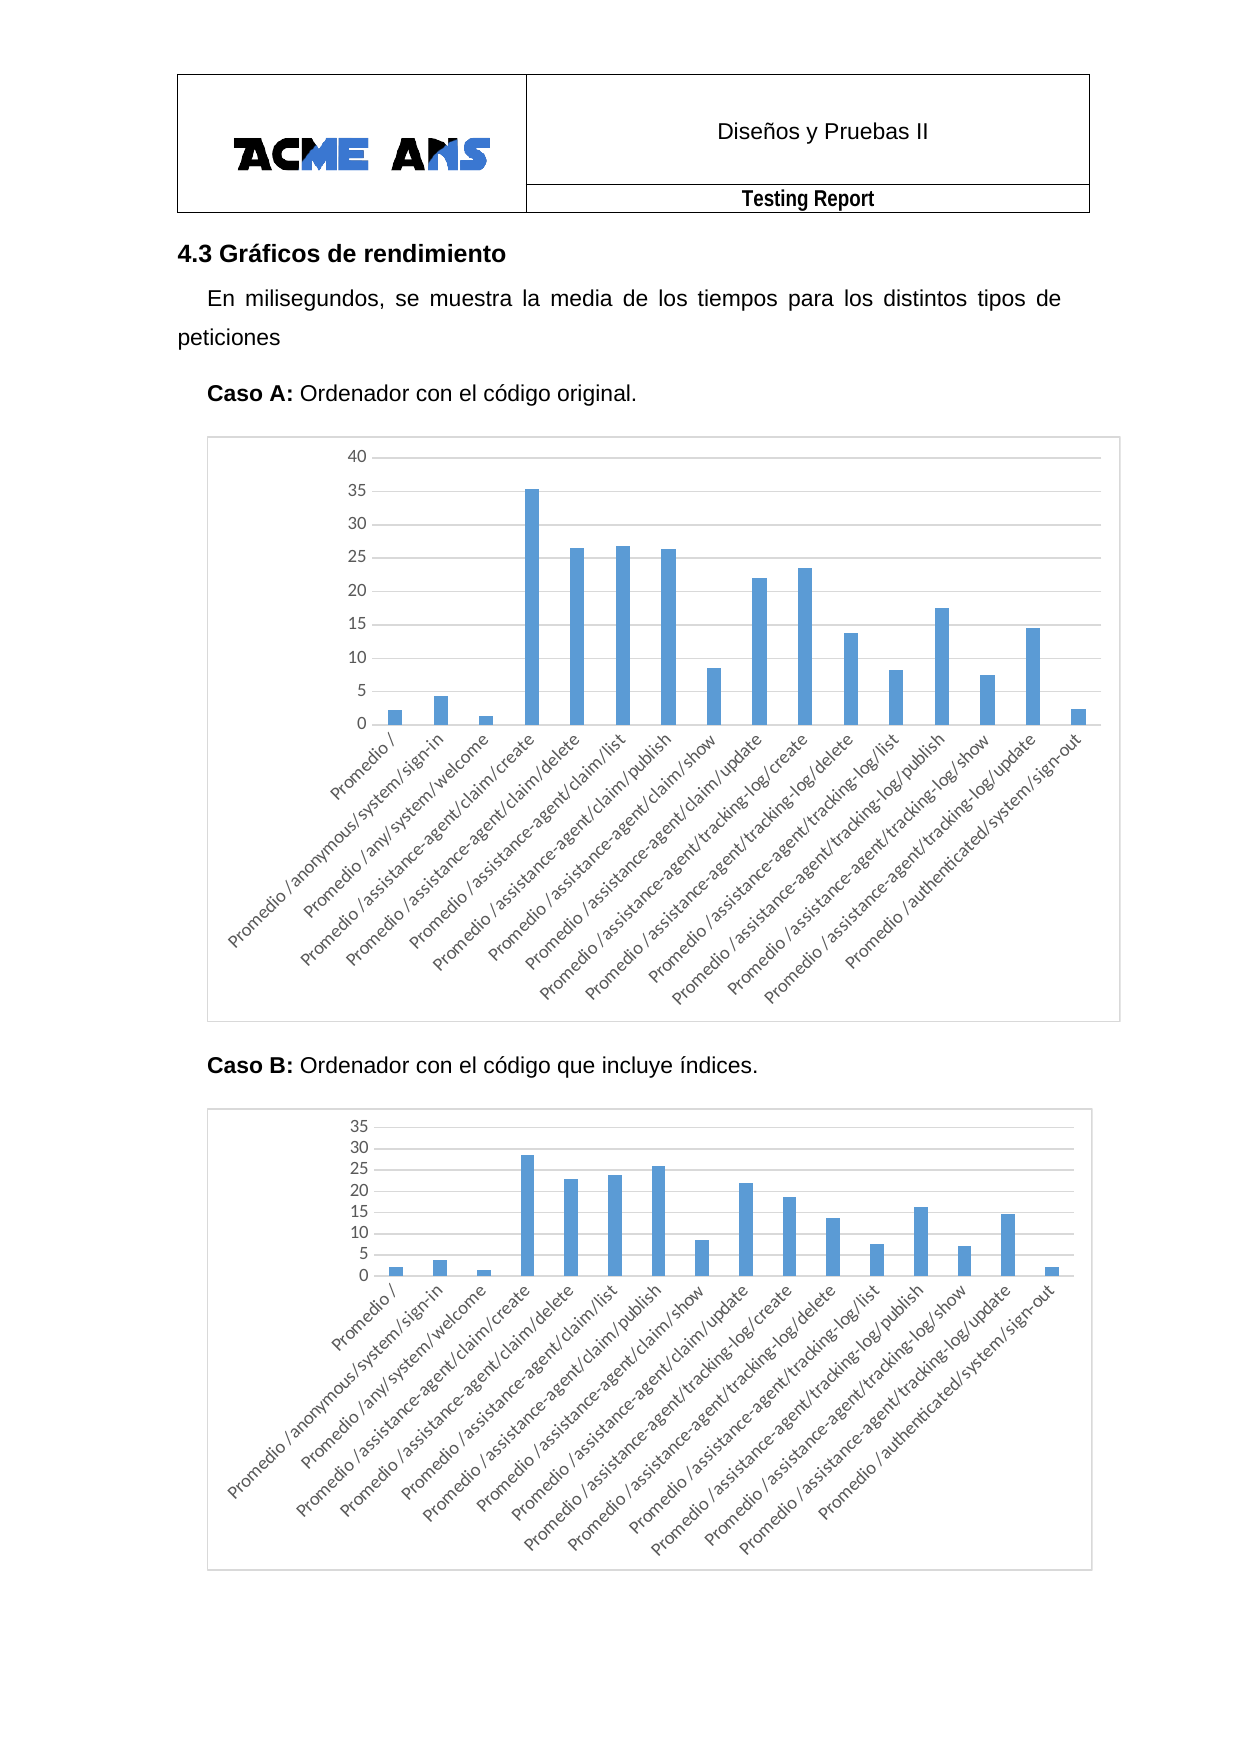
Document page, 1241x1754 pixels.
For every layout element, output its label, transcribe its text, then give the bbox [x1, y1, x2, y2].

subtitle 4.3 Gráficos de rendimiento [177, 239, 1063, 268]
picture [218, 104, 516, 183]
text En milisegundos, se muestra la media de los tiempos para los distintos tipos de peticiones [177, 284, 1063, 350]
text Caso A: Ordenador con el código original. [177, 380, 1063, 407]
text Caso B: Ordenador con el código que incluye índices. [177, 1052, 1063, 1078]
